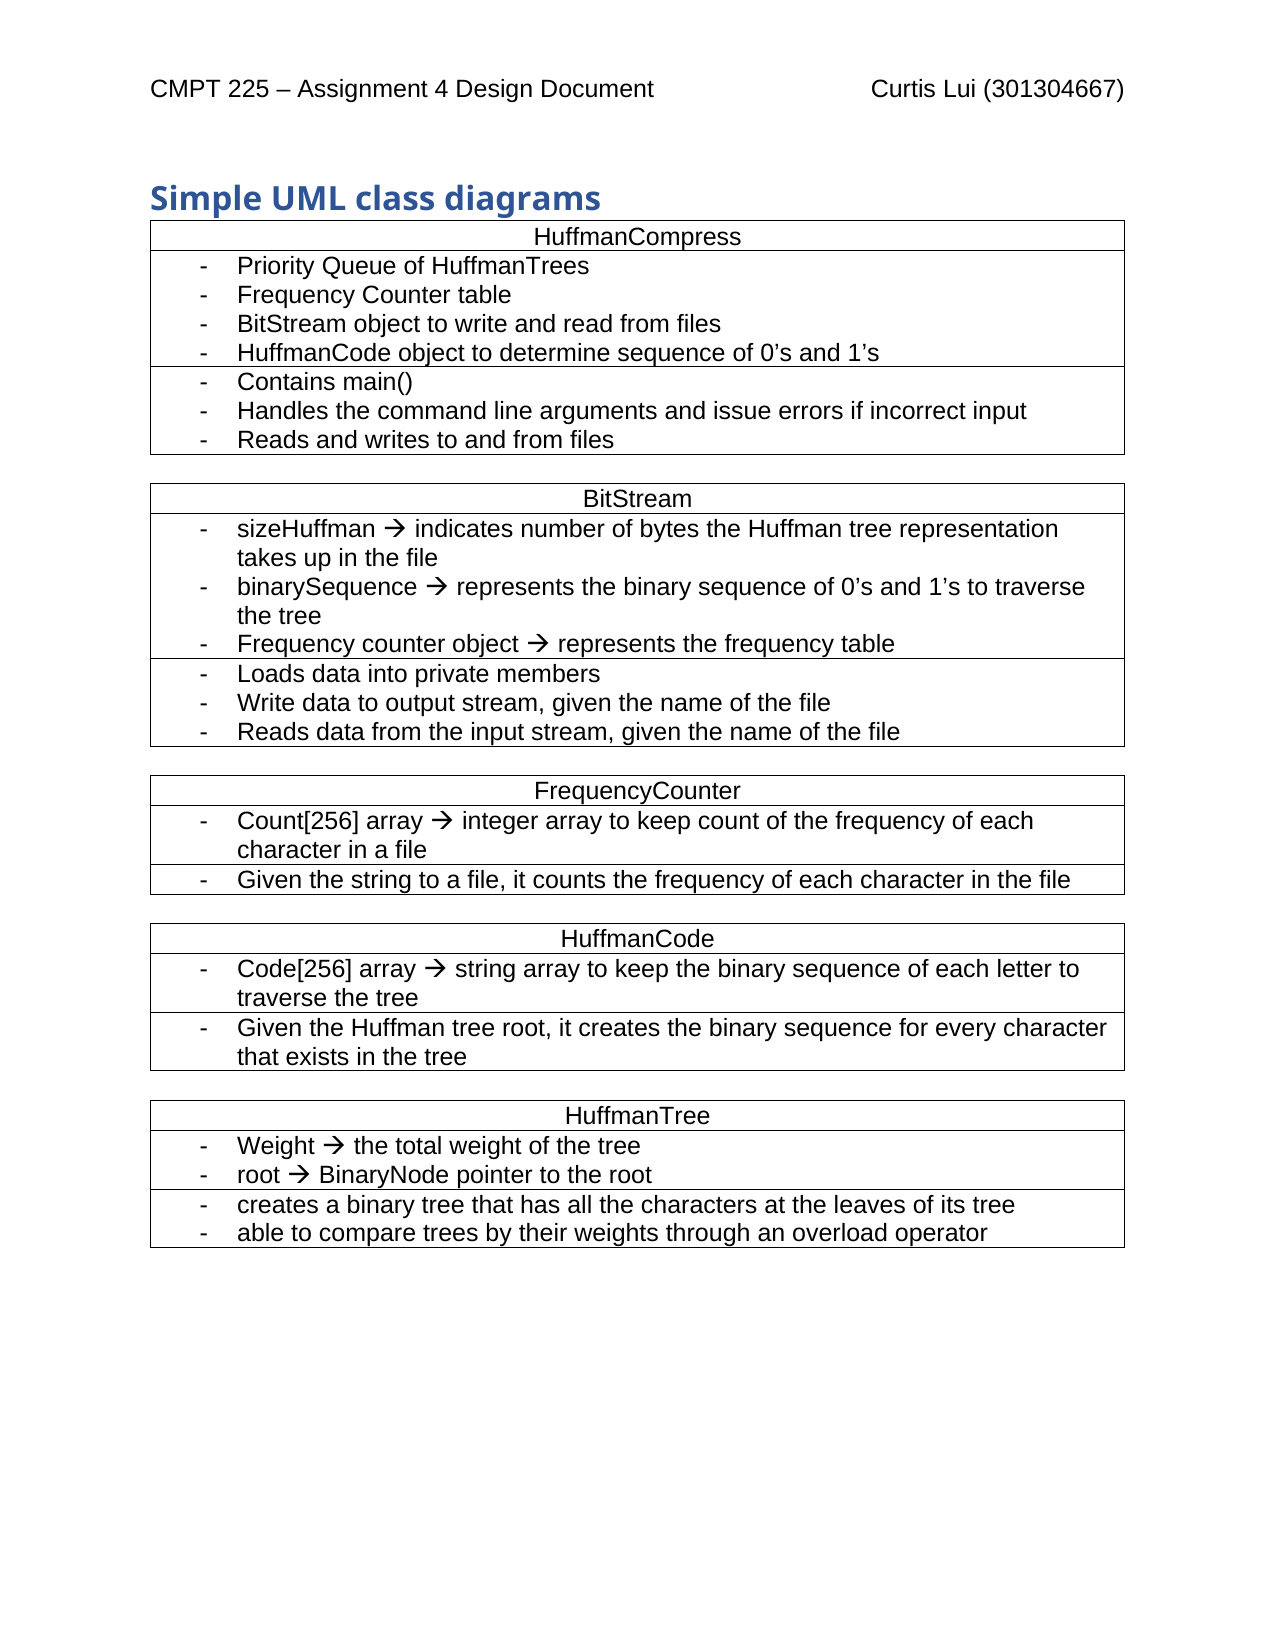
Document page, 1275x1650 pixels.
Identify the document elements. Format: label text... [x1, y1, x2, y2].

table_header FrequencyCounter [151, 776, 1124, 805]
table_cell Count[256] array integer array to keep count of the frequency of each character in a file [151, 806, 1124, 864]
table_cell Given the string to a file, it counts the frequency of each character in the file [151, 865, 1124, 893]
table_cell Priority Queue of HuffmanTrees Frequency Counter table BitStream object to write and read from files HuffmanCode object to determine sequence of 0’s and 1’s [151, 251, 1124, 366]
table_cell Code[256] array string array to keep the binary sequence of each letter to traverse the tree [151, 954, 1124, 1012]
table_header HuffmanCompress [151, 221, 1124, 250]
table_cell creates a binary tree that has all the characters at the leaves of its tree able to compare trees by their weights through an overload operator [151, 1190, 1124, 1247]
table_cell Contains main() Handles the command line arguments and issue errors if incorrect input Reads and writes to and from files [151, 367, 1124, 453]
table_cell Weight the total weight of the tree root BinaryNode pointer to the root [151, 1131, 1124, 1189]
table_cell sizeHuffman indicates number of bytes the Huffman tree representation takes up in the file binarySequence represents the binary sequence of 0’s and 1’s to traverse the tree Frequency counter object represents the frequency table [151, 514, 1124, 658]
table_cell Loads data into private members Write data to output stream, given the name of the file Reads data from the input stream, given the name of the file [151, 659, 1124, 746]
table_header HuffmanCode [151, 924, 1124, 953]
table_cell Given the Huffman tree root, it creates the binary sequence for every character that exists in the tree [151, 1013, 1124, 1070]
subtitle Simple UML class diagrams [150, 175, 1125, 220]
table_header HuffmanTree [151, 1101, 1124, 1130]
table_header BitStream [151, 484, 1124, 513]
